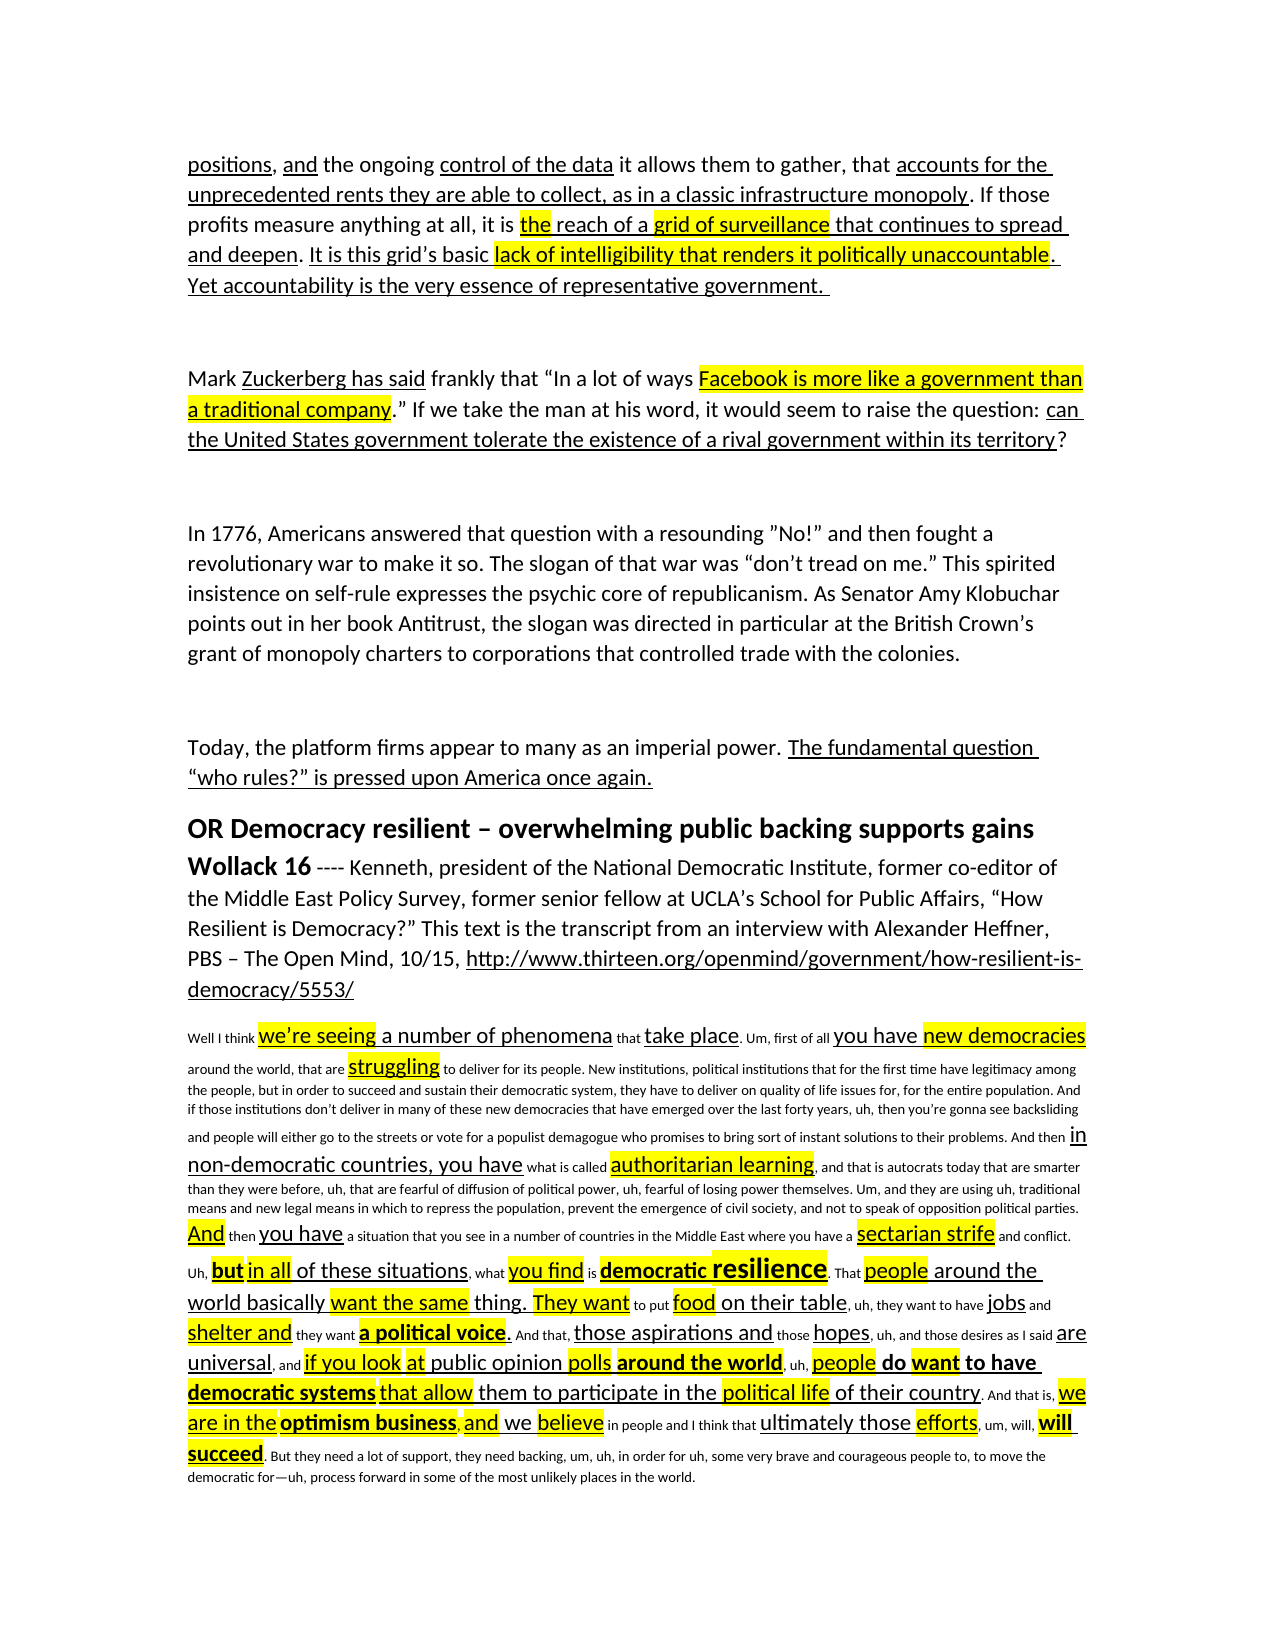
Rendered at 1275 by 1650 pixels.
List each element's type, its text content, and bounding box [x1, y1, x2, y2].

text Mark Zuckerberg has said frankly that “In a lot of ways Facebook is more like a government than a traditional company.” If we take the man at his word, it would seem to raise the question: can the United States government tolerate the existence of a rival government within its territory? [187, 364, 1087, 453]
text In 1776, Americans answered that question with a resounding ”No!” and then fought a revolutionary war to make it so. The slogan of that war was “don’t tread on me.” This spirited insistence on self-rule expresses the psychic core of republicanism. As Senator Amy Klobuchar points out in her book Antitrust, the slogan was directed in particular at the British Crown’s grant of monopoly charters to corporations that controlled trade with the colonies. [187, 519, 1087, 668]
text Today, the platform firms appear to many as an imperial power. The fundamental question “who rules?” is pressed upon America once again. [187, 733, 1087, 792]
subtitle OR Democracy resilient – overwhelming public backing supports gains [187, 810, 1087, 846]
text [187, 150, 1087, 299]
text Well I think we’re seeing a number of phenomena that take place. Um, first of all you have new democracies around the world, that are struggling to deliver for its people. New institutions, political institutions that for the first time have legitimacy among the people, but in order to succeed and sustain their democratic system, they have to deliver on quality of life issues for, for the entire population. And if those institutions don’t deliver in many of these new democracies that have emerged over the last forty years, uh, then you’re gonna see backsliding and people will either go to the streets or vote for a populist demagogue who promises to bring sort of instant solutions to their problems. And then in non-democratic countries, you have what is called authoritarian learning, and that is autocrats today that are smarter than they were before, uh, that are fearful of diffusion of political power, uh, fearful of losing power themselves. Um, and they are using uh, traditional means and new legal means in which to repress the population, prevent the emergence of civil society, and not to speak of opposition political parties. And then you have a situation that you see in a number of countries in the Middle East where you have a sectarian strife and conflict. Uh, but in all of these situations, what you find is democratic resilience. That people around the world basically want the same thing. They want to put food on their table, uh, they want to have jobs and shelter and they want a political voice. And that, those aspirations and those hopes, uh, and those desires as I said are universal, and if you look at public opinion polls around the world, uh, people do want to have democratic systems that allow them to participate in the political life of their country. And that is, we are in the optimism business, and we believe in people and I think that ultimately those efforts, um, will, will succeed. But they need a lot of support, they need backing, um, uh, in order for uh, some very brave and courageous people to, to move the democratic for—uh, process forward in some of the most unlikely places in the world. [187, 1022, 1087, 1486]
text Wollack 16 ---- Kenneth, president of the National Democratic Institute, former co-editor of the Middle East Policy Survey, former senior fellow at UCLA’s School for Public Affairs, “How Resilient is Democracy?” This text is the transcript from an interview with Alexander Heffner, PBS – The Open Mind, 10/15, http://www.thirteen.org/openmind/government/how-resilient-is-democracy/5553/ [187, 849, 1087, 1003]
